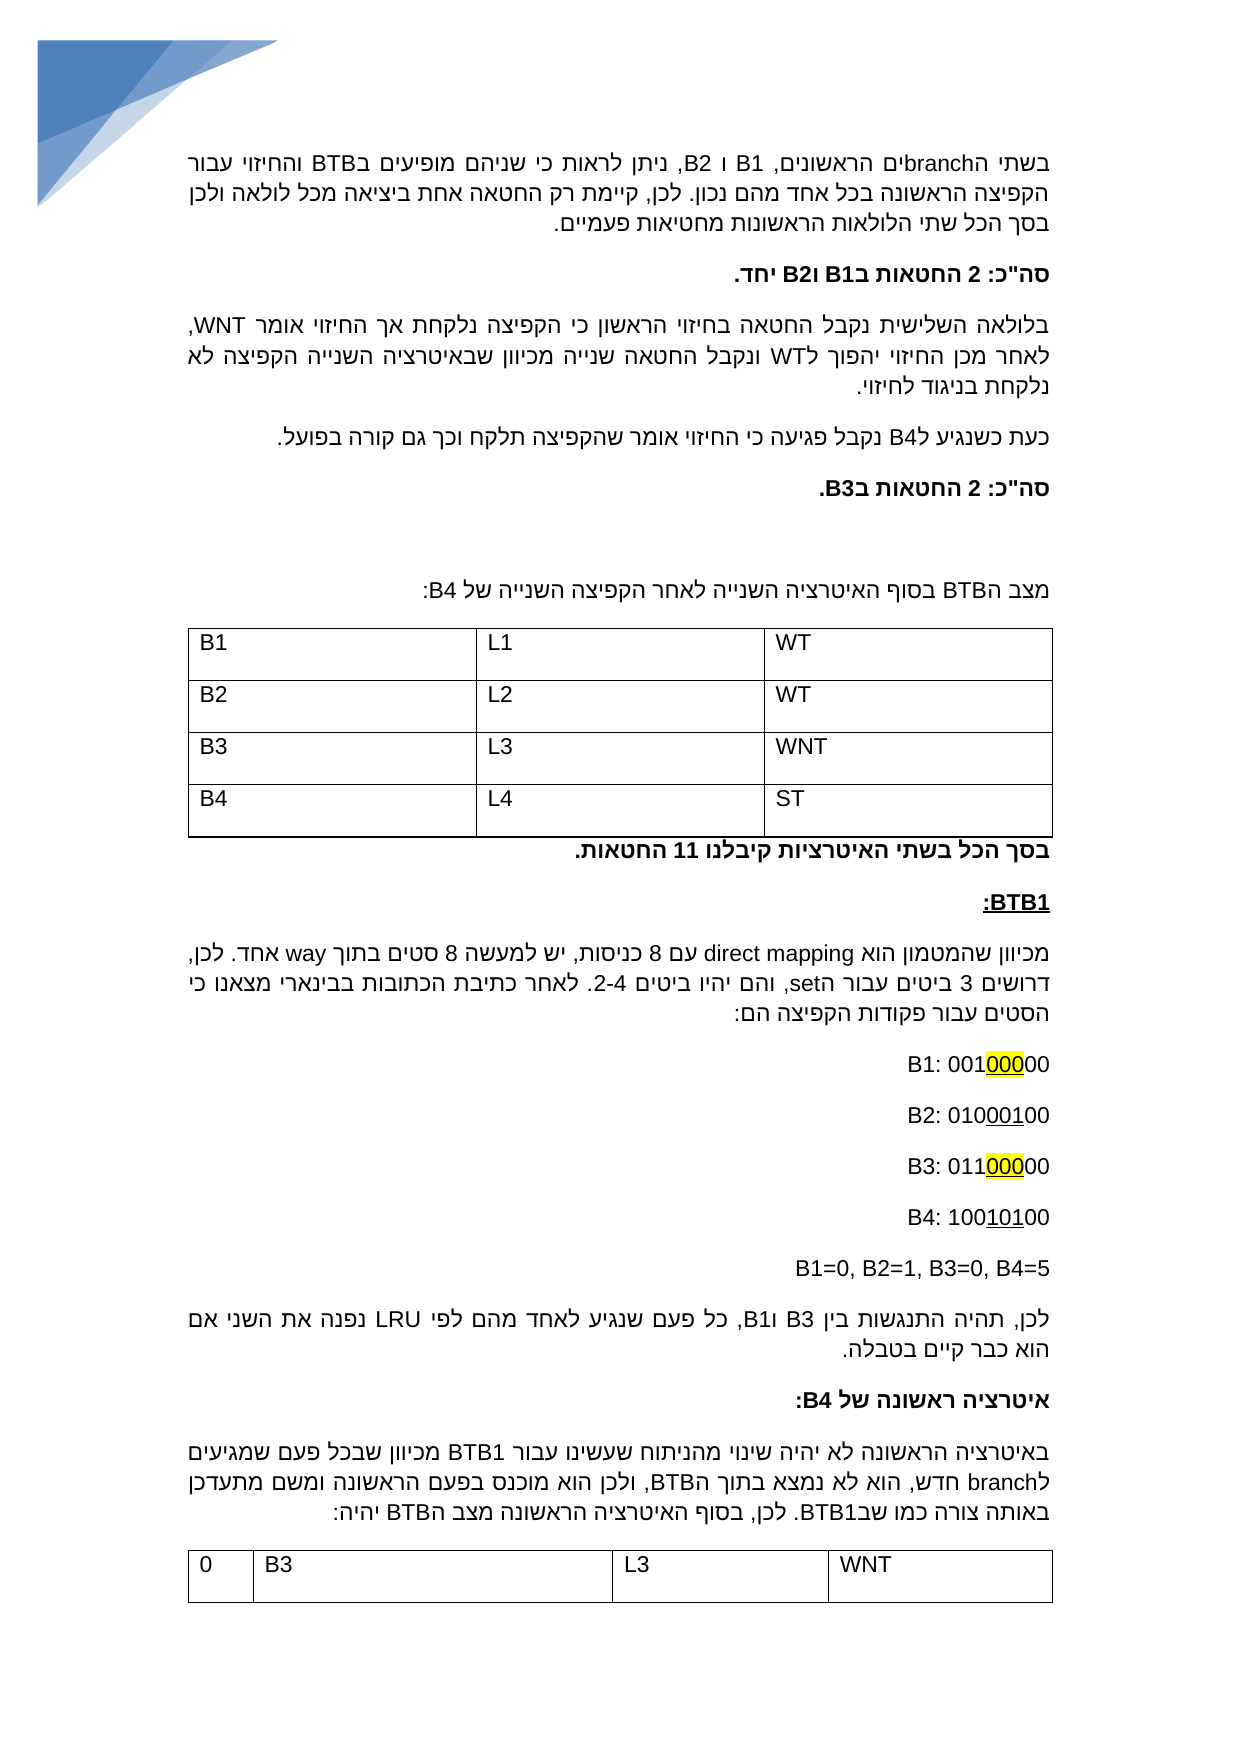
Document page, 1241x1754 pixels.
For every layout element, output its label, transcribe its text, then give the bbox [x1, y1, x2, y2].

text BTB1: [187, 888, 1050, 915]
table_cell ST [765, 785, 1052, 836]
text בסך הכל בשתי האיטרציות קיבלנו 11 החטאות. [187, 837, 1050, 864]
text בשתי הbranchים הראשונים, B1 ו B2, ניתן לראות כי שניהם מופיעים בBTB והחיזוי עבור הקפיצה הראשונה בכל אחד מהם נכון. לכן, קיימת רק החטאה אחת ביציאה מכל לולאה ולכן בסך הכל שתי הלולאות הראשונות מחטיאות פעמיים. [187, 150, 1050, 237]
text מצב הBTB בסוף האיטרציה השנייה לאחר הקפיצה השנייה של B4: [187, 577, 1050, 603]
table_cell B2 [189, 681, 476, 732]
table_cell B4 [189, 785, 476, 836]
text B1=0, B2=1, B3=0, B4=5 [187, 1255, 1050, 1282]
text B3: 01100000 [187, 1153, 986, 1179]
table_header WNT [829, 1551, 1052, 1602]
text כעת כשנגיע לB4 נקבל פגיעה כי החיזוי אומר שהקפיצה תלקח וכך גם קורה בפועל. [187, 424, 1050, 450]
table_cell B3 [189, 733, 476, 784]
text מכיוון שהמטמון הוא direct mapping עם 8 כניסות, יש למעשה 8 סטים בתוך way אחד. לכן, דרושים 3 ביטים עבור הset, והם יהיו ביטים 2-4. לאחר כתיבת הכתובות בבינארי מצאנו כי הסטים עבור פקודות הקפיצה הם: [187, 939, 1050, 1026]
picture [37, 40, 279, 209]
table_header L3 [613, 1551, 828, 1602]
text בלולאה השלישית נקבל החטאה בחיזוי הראשון כי הקפיצה נלקחת אך החיזוי אומר WNT, לאחר מכן החיזוי יהפוך לWT ונקבל החטאה שנייה מכיוון שבאיטרציה השנייה הקפיצה לא נלקחת בניגוד לחיזוי. [187, 312, 1050, 399]
text איטרציה ראשונה של B4: [187, 1387, 1050, 1414]
text B4: 10010100 [187, 1204, 1050, 1231]
table_header WT [765, 629, 1052, 680]
table_header L1 [477, 629, 764, 680]
text B2: 01000100 [187, 1102, 1050, 1128]
text סה"כ: 2 החטאות בB1 וB2 יחד. [187, 261, 1050, 288]
text B1: 00100000 [187, 1051, 986, 1077]
table_header 0 [189, 1551, 253, 1602]
text סה"כ: 2 החטאות בB3. [187, 475, 1050, 501]
table_cell L2 [477, 681, 764, 732]
table_cell L3 [477, 733, 764, 784]
table_cell L4 [477, 785, 764, 836]
table_header B1 [189, 629, 476, 680]
table_header B3 [254, 1551, 612, 1602]
text לכן, תהיה התנגשות בין B3 וB1, כל פעם שנגיע לאחד מהם לפי LRU נפנה את השני אם הוא כבר קיים בטבלה. [187, 1306, 1050, 1363]
table_cell WNT [765, 733, 1052, 784]
text באיטרציה הראשונה לא יהיה שינוי מהניתוח שעשינו עבור BTB1 מכיוון שבכל פעם שמגיעים לbranch חדש, הוא לא נמצא בתוך הBTB, ולכן הוא מוכנס בפעם הראשונה ומשם מתעדכן באותה צורה כמו שבBTB1. לכן, בסוף האיטרציה הראשונה מצב הBTB יהיה: [187, 1438, 1050, 1525]
table_cell WT [765, 681, 1052, 732]
